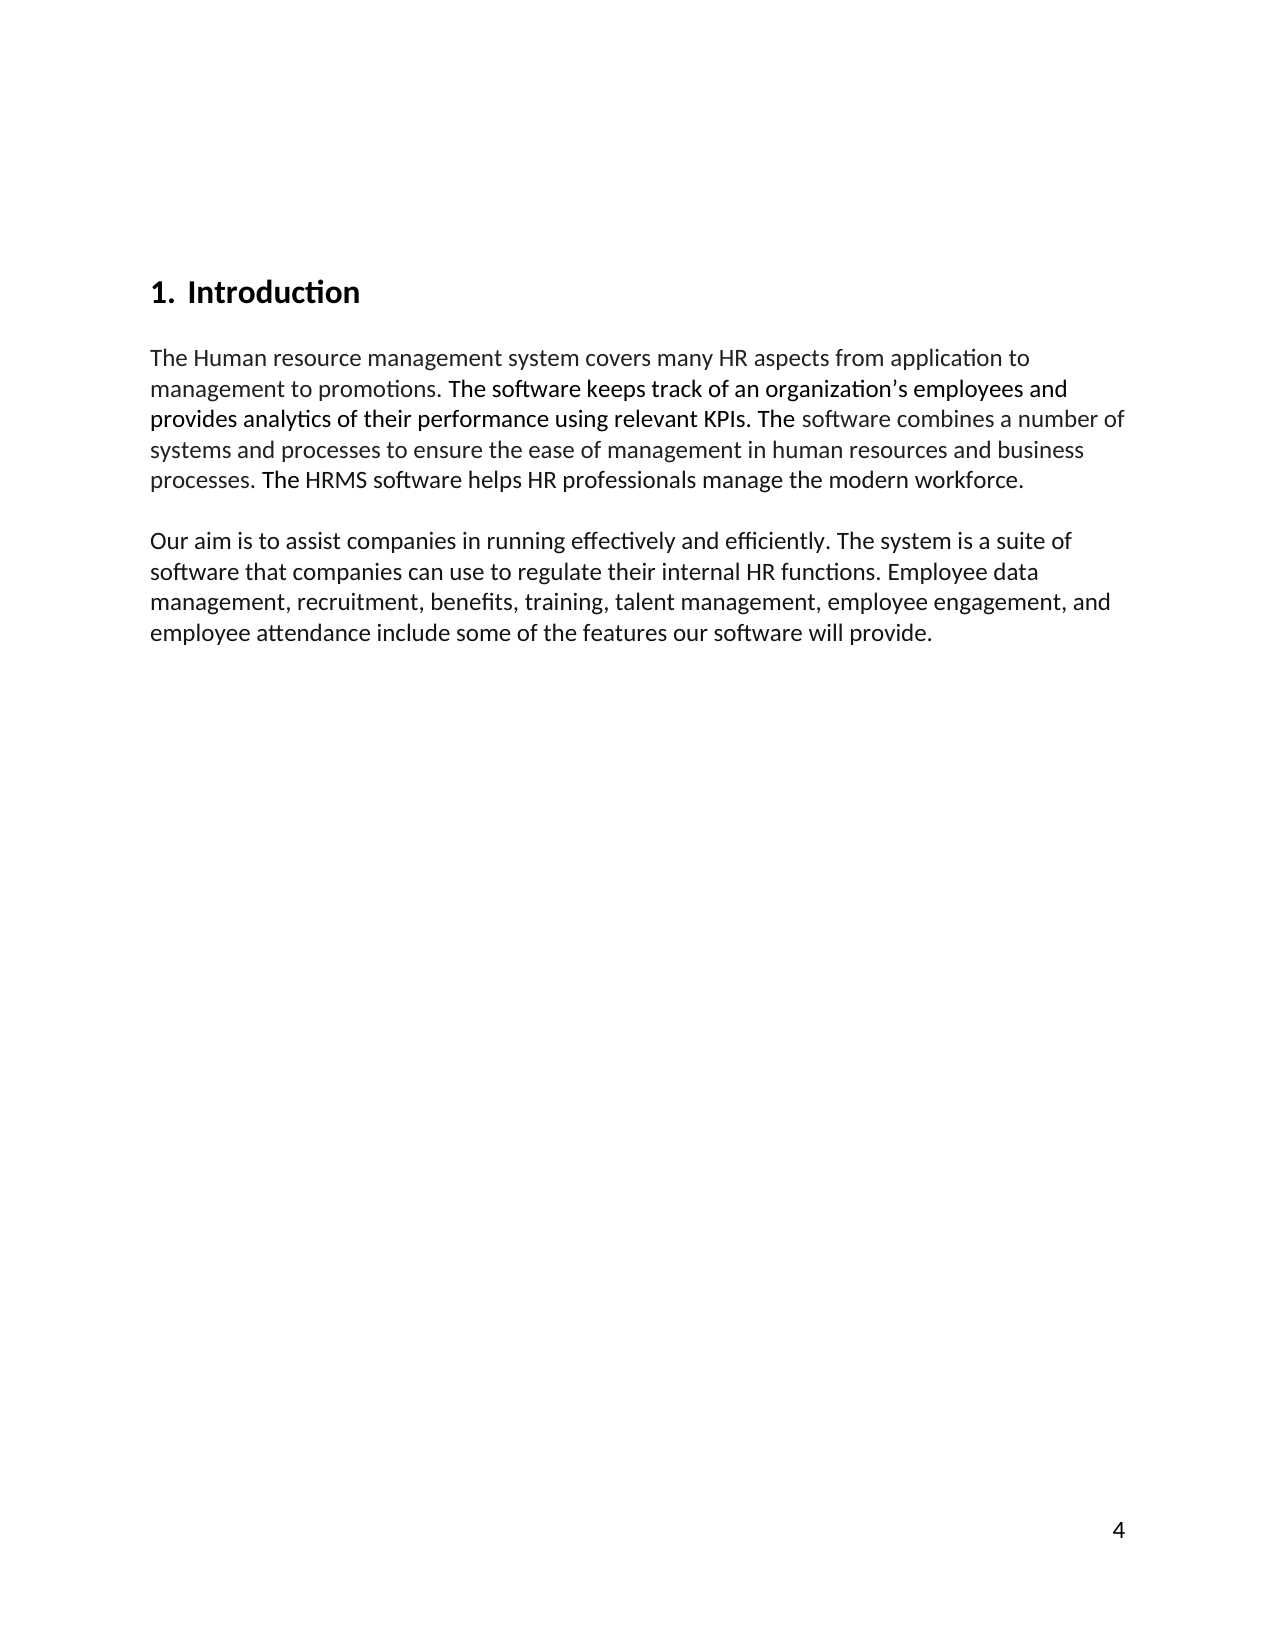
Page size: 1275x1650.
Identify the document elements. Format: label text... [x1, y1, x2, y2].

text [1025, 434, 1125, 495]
text Our aim is to assist companies in running effectively and efficiently. The system is a suite of software that companies can use to regulate their internal HR functions. Employee data management, recruitment, benefits, training, talent management, employee engagement, and employee attendance include some of the features our software will provide. [934, 525, 1125, 647]
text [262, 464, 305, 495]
subtitle Introduction [150, 271, 1125, 312]
text The Human resource management system covers many HR aspects from application to management to promotions. The software keeps track of an organization’s employees and provides analytics of their performance using relevant KPIs. The software combines a number of systems and processes to ensure the ease of management in human resources and business processes. The HRMS software helps HR professionals manage the modern workforce. [150, 342, 1125, 434]
